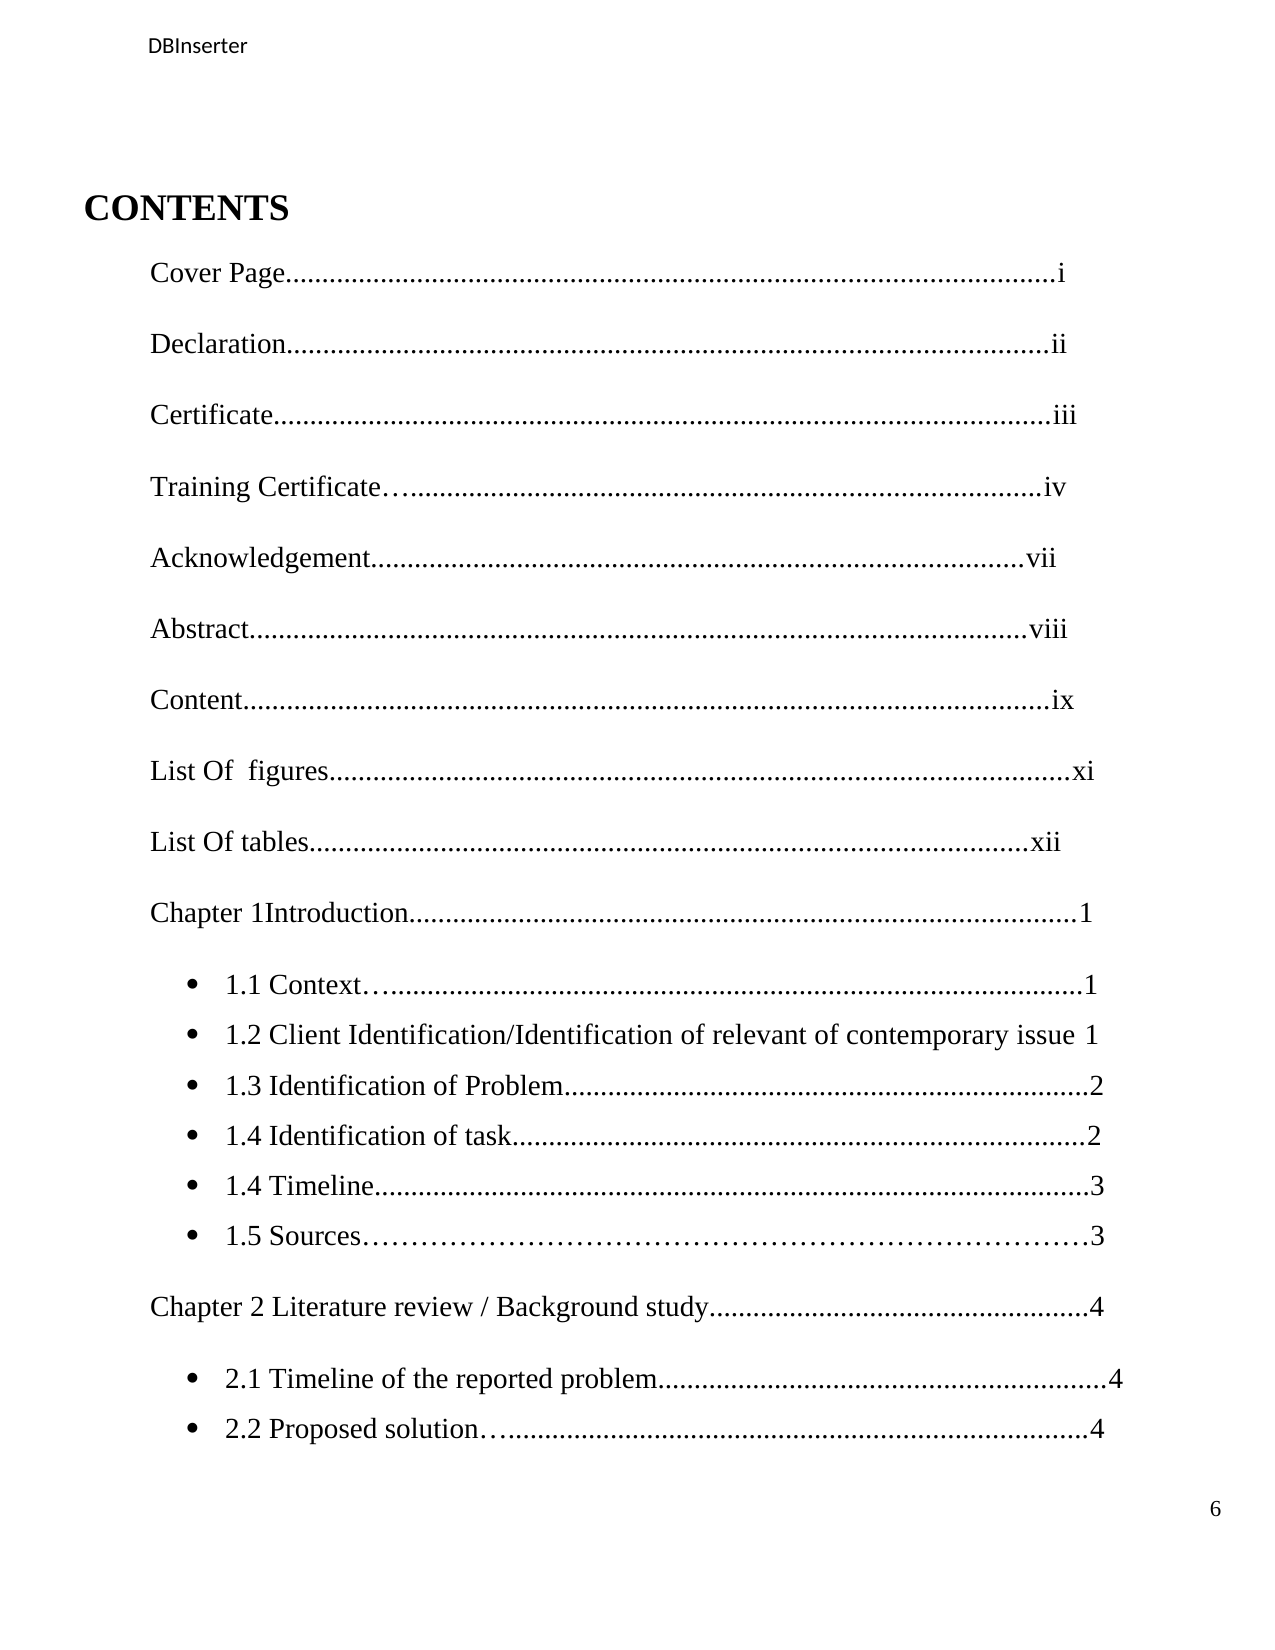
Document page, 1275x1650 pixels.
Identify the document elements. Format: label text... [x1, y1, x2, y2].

text CONTENTS [83, 186, 1076, 229]
